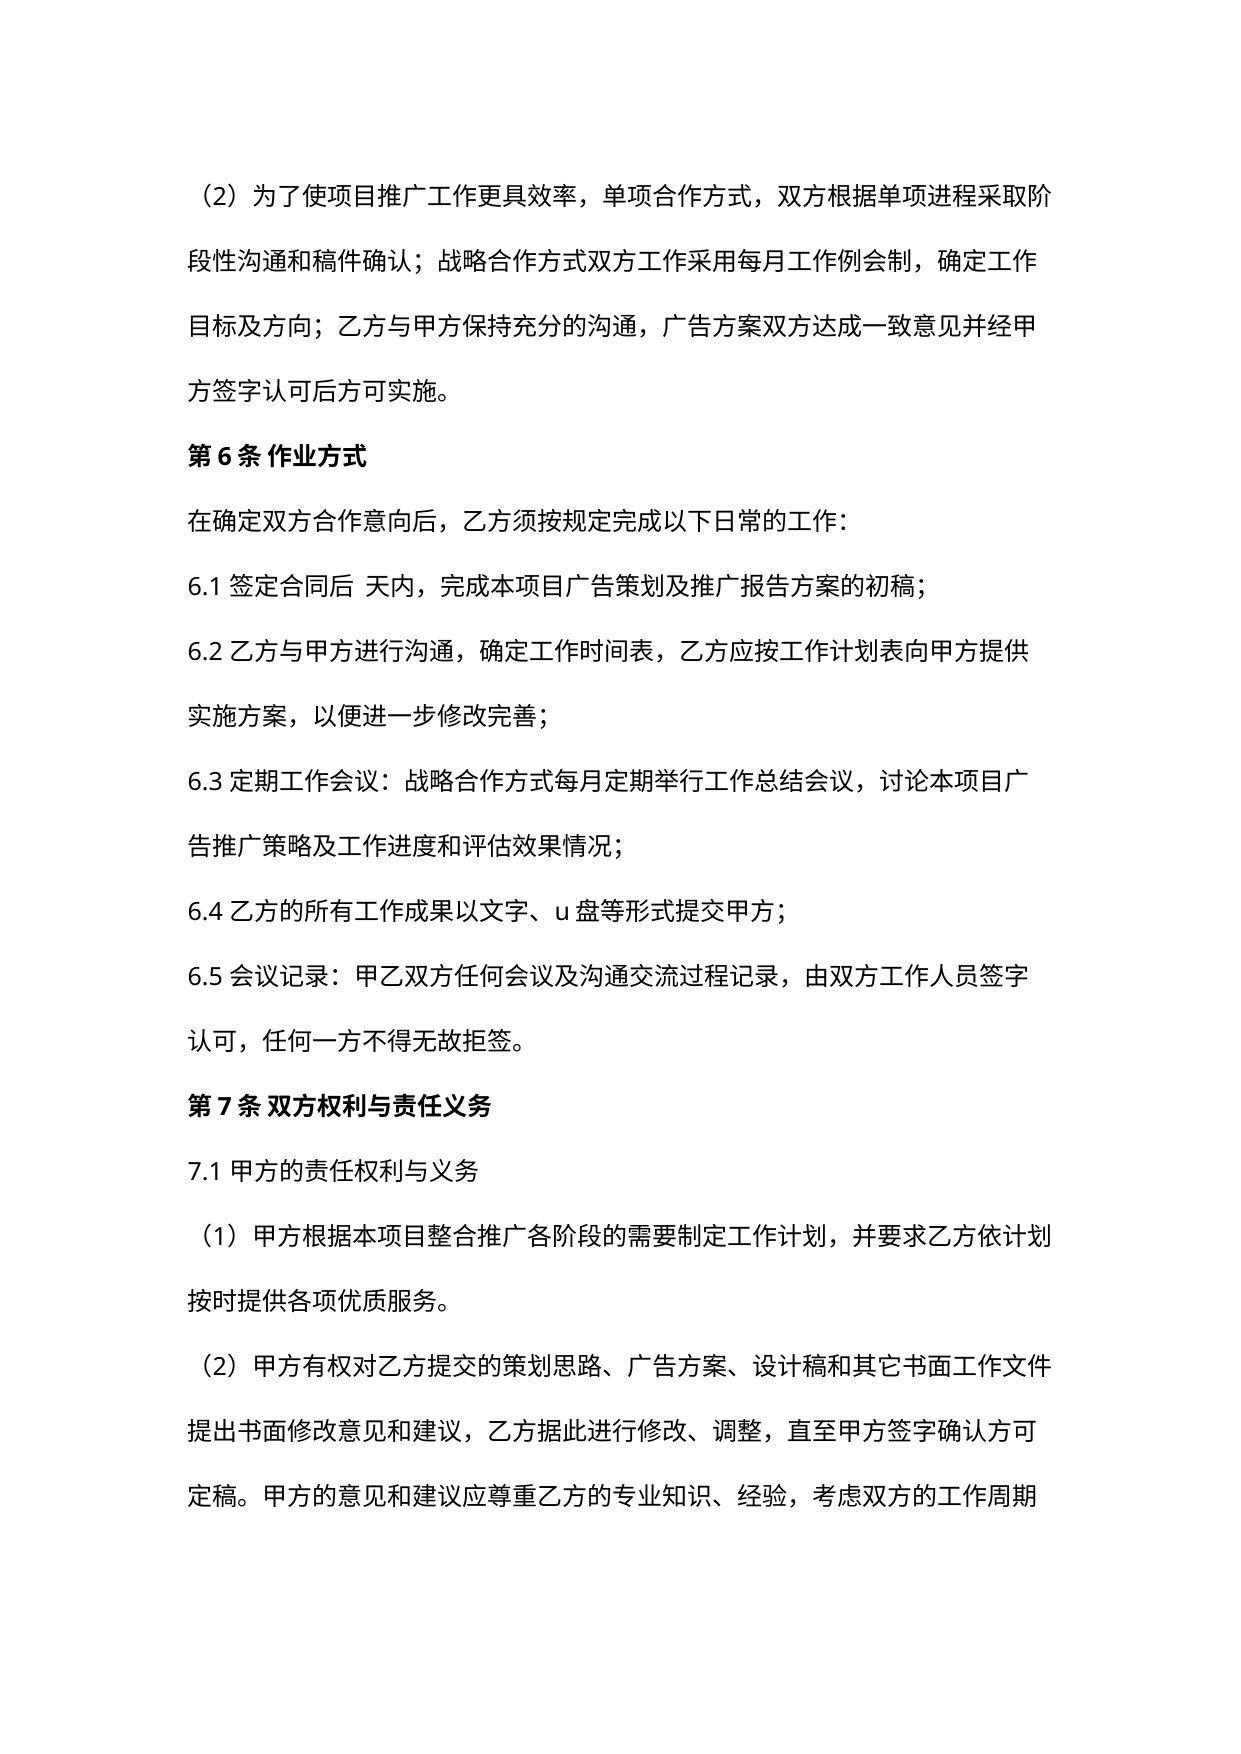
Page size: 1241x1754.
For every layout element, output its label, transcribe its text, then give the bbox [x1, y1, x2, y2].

subtitle 第7条 双方权利与责任义务 [187, 1072, 1053, 1137]
text 6.5 会议记录：甲乙双方任何会议及沟通交流过程记录，由双方工作人员签字认可，任何一方不得无故拒签。 [187, 942, 1053, 1072]
text 7.1 甲方的责任权利与义务 [187, 1137, 1053, 1202]
text （1）甲方根据本项目整合推广各阶段的需要制定工作计划，并要求乙方依计划按时提供各项优质服务。 [187, 1202, 1053, 1332]
subtitle 第6条 作业方式 [187, 422, 1053, 487]
text 在确定双方合作意向后，乙方须按规定完成以下日常的工作： [187, 487, 1053, 552]
text （2）为了使项目推广工作更具效率，单项合作方式，双方根据单项进程采取阶段性沟通和稿件确认；战略合作方式双方工作采用每月工作例会制，确定工作目标及方向；乙方与甲方保持充分的沟通，广告方案双方达成一致意见并经甲方签字认可后方可实施。 [187, 162, 1053, 422]
text 6.2 乙方与甲方进行沟通，确定工作时间表，乙方应按工作计划表向甲方提供实施方案，以便进一步修改完善； [187, 617, 1053, 747]
text 6.1 签定合同后 天内，完成本项目广告策划及推广报告方案的初稿； [187, 552, 1053, 617]
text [187, 1332, 1053, 1527]
text 6.3 定期工作会议：战略合作方式每月定期举行工作总结会议，讨论本项目广告推广策略及工作进度和评估效果情况； [187, 747, 1053, 877]
text 6.4 乙方的所有工作成果以文字、u盘等形式提交甲方； [187, 877, 1053, 942]
